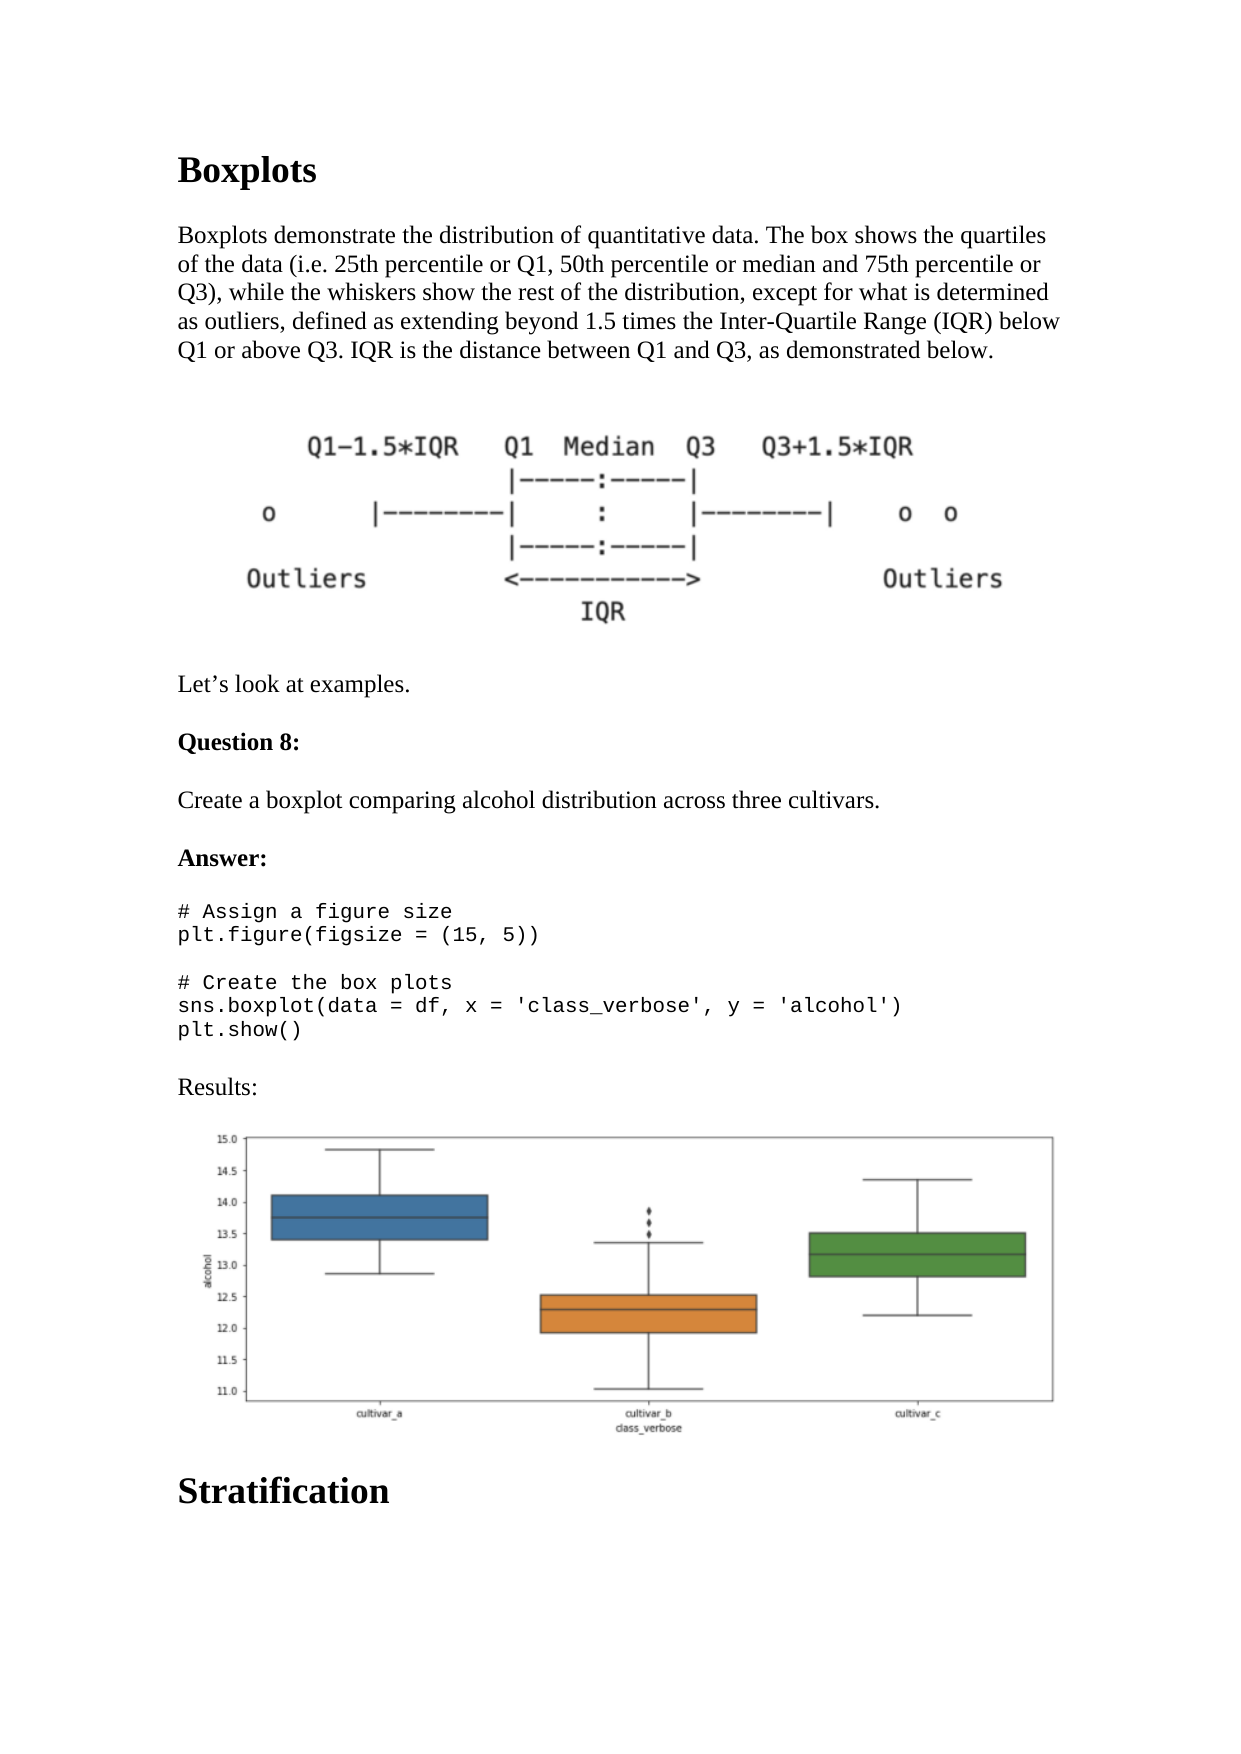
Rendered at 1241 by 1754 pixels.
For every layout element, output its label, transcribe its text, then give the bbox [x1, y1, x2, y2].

picture [177, 392, 1066, 640]
text Boxplots [177, 148, 1063, 191]
text Create a boxplot comparing alcohol distribution across three cultivars. [177, 785, 1063, 814]
text # Assign a figure size plt.figure(figsize = (15, 5)) # Create the box plots sns.boxplot(data = df, x = 'class_verbose', y = 'alcohol') plt.show() [177, 901, 1063, 1043]
picture [177, 1129, 1070, 1440]
text Question 8: [177, 727, 1063, 756]
text Stratification [177, 1468, 1063, 1512]
text Let’s look at examples. [177, 669, 1063, 698]
text Answer: [177, 843, 1063, 872]
text Boxplots demonstrate the distribution of quantitative data. The box shows the quartiles of the data (i.e. 25th percentile or Q1, 50th percentile or median and 75th percentile or Q3), while the whiskers show the rest of the distribution, except for what is determined as outliers, defined as extending beyond 1.5 times the Inter-Quartile Range (IQR) below Q1 or above Q3. IQR is the distance between Q1 and Q3, as demonstrated below. [177, 220, 1063, 364]
text Results: [177, 1072, 1063, 1101]
